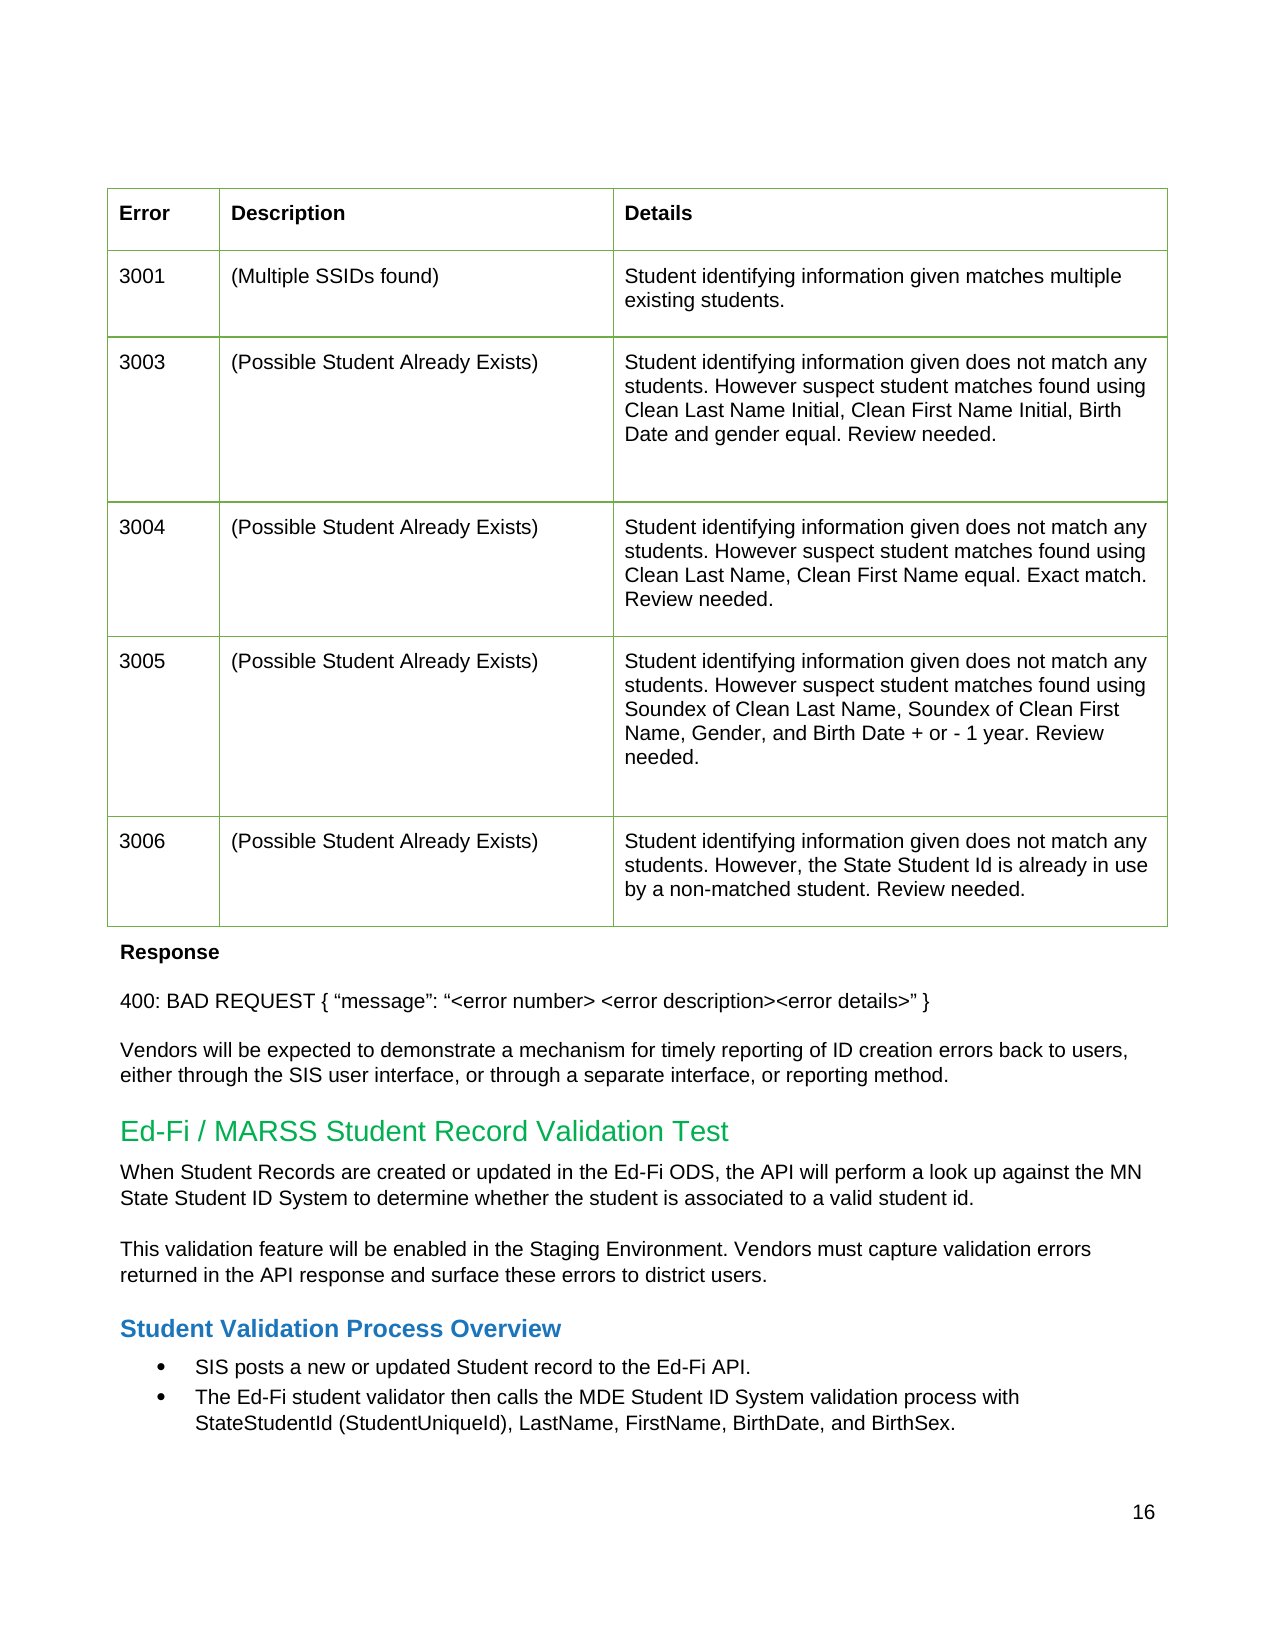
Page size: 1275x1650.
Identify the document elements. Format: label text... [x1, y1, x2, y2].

table_cell Student identifying information given does not match any students. However, the State Student Id is already in use by a non-matched student. Review needed. [614, 817, 1167, 926]
list SIS posts a new or updated Student record to the Ed-Fi API. [157, 1355, 1155, 1379]
subtitle Ed-Fi / MARSS Student Record Validation Test [120, 1114, 1155, 1148]
table_cell Student identifying information given matches multiple existing students. [614, 251, 1167, 336]
table_header Description [220, 189, 613, 250]
text Vendors will be expected to demonstrate a mechanism for timely reporting of ID creation errors back to users, either through the SIS user interface, or through a separate interface, or reporting method. [120, 1037, 1155, 1087]
text This validation feature will be enabled in the Staging Environment. Vendors must capture validation errors returned in the API response and surface these errors to district users. [120, 1237, 1155, 1287]
text When Student Records are created or updated in the Ed-Fi ODS, the API will perform a look up against the MN State Student ID System to determine whether the student is associated to a valid student id. [120, 1160, 1155, 1210]
table_cell (Possible Student Already Exists) [220, 338, 613, 501]
text Response [120, 939, 1155, 963]
table_cell (Possible Student Already Exists) [220, 817, 613, 926]
table_cell (Possible Student Already Exists) [220, 503, 613, 636]
table_cell 3004 [108, 503, 219, 636]
table_header Error [108, 189, 219, 250]
list The Ed-Fi student validator then calls the MDE Student ID System validation process with StateStudentId (StudentUniqueId), LastName, FirstName, BirthDate, and BirthSex. [157, 1385, 1155, 1435]
table_cell Student identifying information given does not match any students. However suspect student matches found using Clean Last Name, Clean First Name equal. Exact match. Review needed. [614, 503, 1167, 636]
table_cell 3006 [108, 817, 219, 926]
table_cell (Possible Student Already Exists) [220, 637, 613, 816]
table_cell Student identifying information given does not match any students. However suspect student matches found using Soundex of Clean Last Name, Soundex of Clean First Name, Gender, and Birth Date + or - 1 year. Review needed. [614, 637, 1167, 816]
text 400: BAD REQUEST { “message”: “<error number> <error description><error details>” } [120, 988, 1155, 1012]
subtitle Student Validation Process Overview [120, 1313, 1155, 1342]
table_cell 3001 [108, 251, 219, 336]
table_header Details [614, 189, 1167, 250]
table_cell 3003 [108, 338, 219, 501]
table_cell 3005 [108, 637, 219, 816]
table_cell (Multiple SSIDs found) [220, 251, 613, 336]
